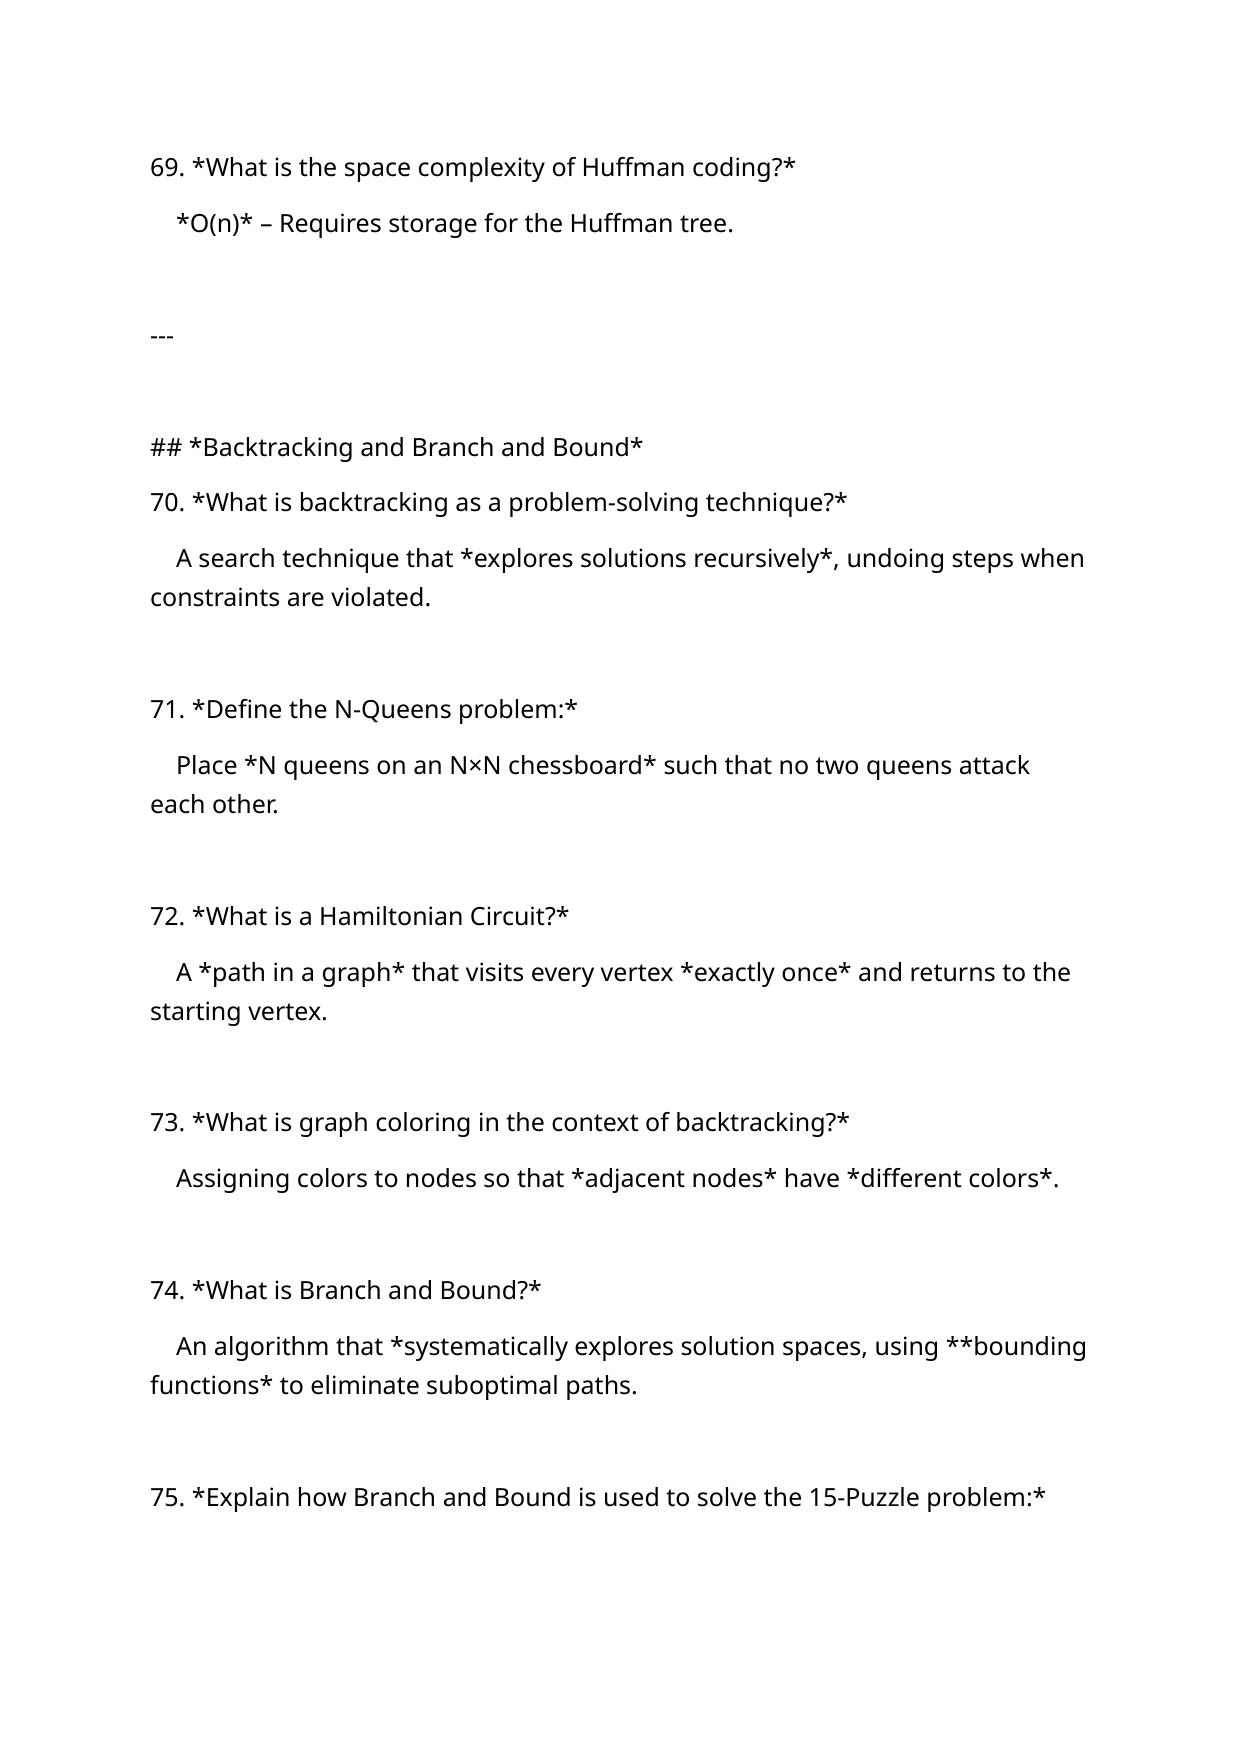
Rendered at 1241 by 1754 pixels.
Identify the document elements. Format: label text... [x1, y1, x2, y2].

text 73. *What is graph coloring in the context of backtracking?* [150, 1105, 1090, 1139]
text A *path in a graph* that visits every vertex *exactly once* and returns to the starting vertex. [150, 954, 1090, 1027]
text 72. *What is a Hamiltonian Circuit?* [150, 898, 1090, 932]
text 70. *What is backtracking as a problem-solving technique?* [150, 485, 1090, 519]
text 71. *Define the N-Queens problem:* [150, 692, 1090, 726]
text 69. *What is the space complexity of Huffman coding?* [150, 150, 1090, 184]
text An algorithm that *systematically explores solution spaces, using **bounding functions* to eliminate suboptimal paths. [150, 1328, 1090, 1402]
text A search technique that *explores solutions recursively*, undoing steps when constraints are violated. [150, 541, 1090, 614]
text *O(n)* – Requires storage for the Huffman tree. [150, 206, 1090, 240]
text --- [150, 317, 1090, 352]
text 74. *What is Branch and Bound?* [150, 1272, 1090, 1307]
text 75. *Explain how Branch and Bound is used to solve the 15-Puzzle problem:* [150, 1479, 1090, 1513]
text ## *Backtracking and Branch and Bound* [150, 429, 1090, 463]
text Place *N queens on an N×N chessboard* such that no two queens attack each other. [150, 747, 1090, 821]
text Assigning colors to nodes so that *adjacent nodes* have *different colors*. [150, 1161, 1090, 1195]
